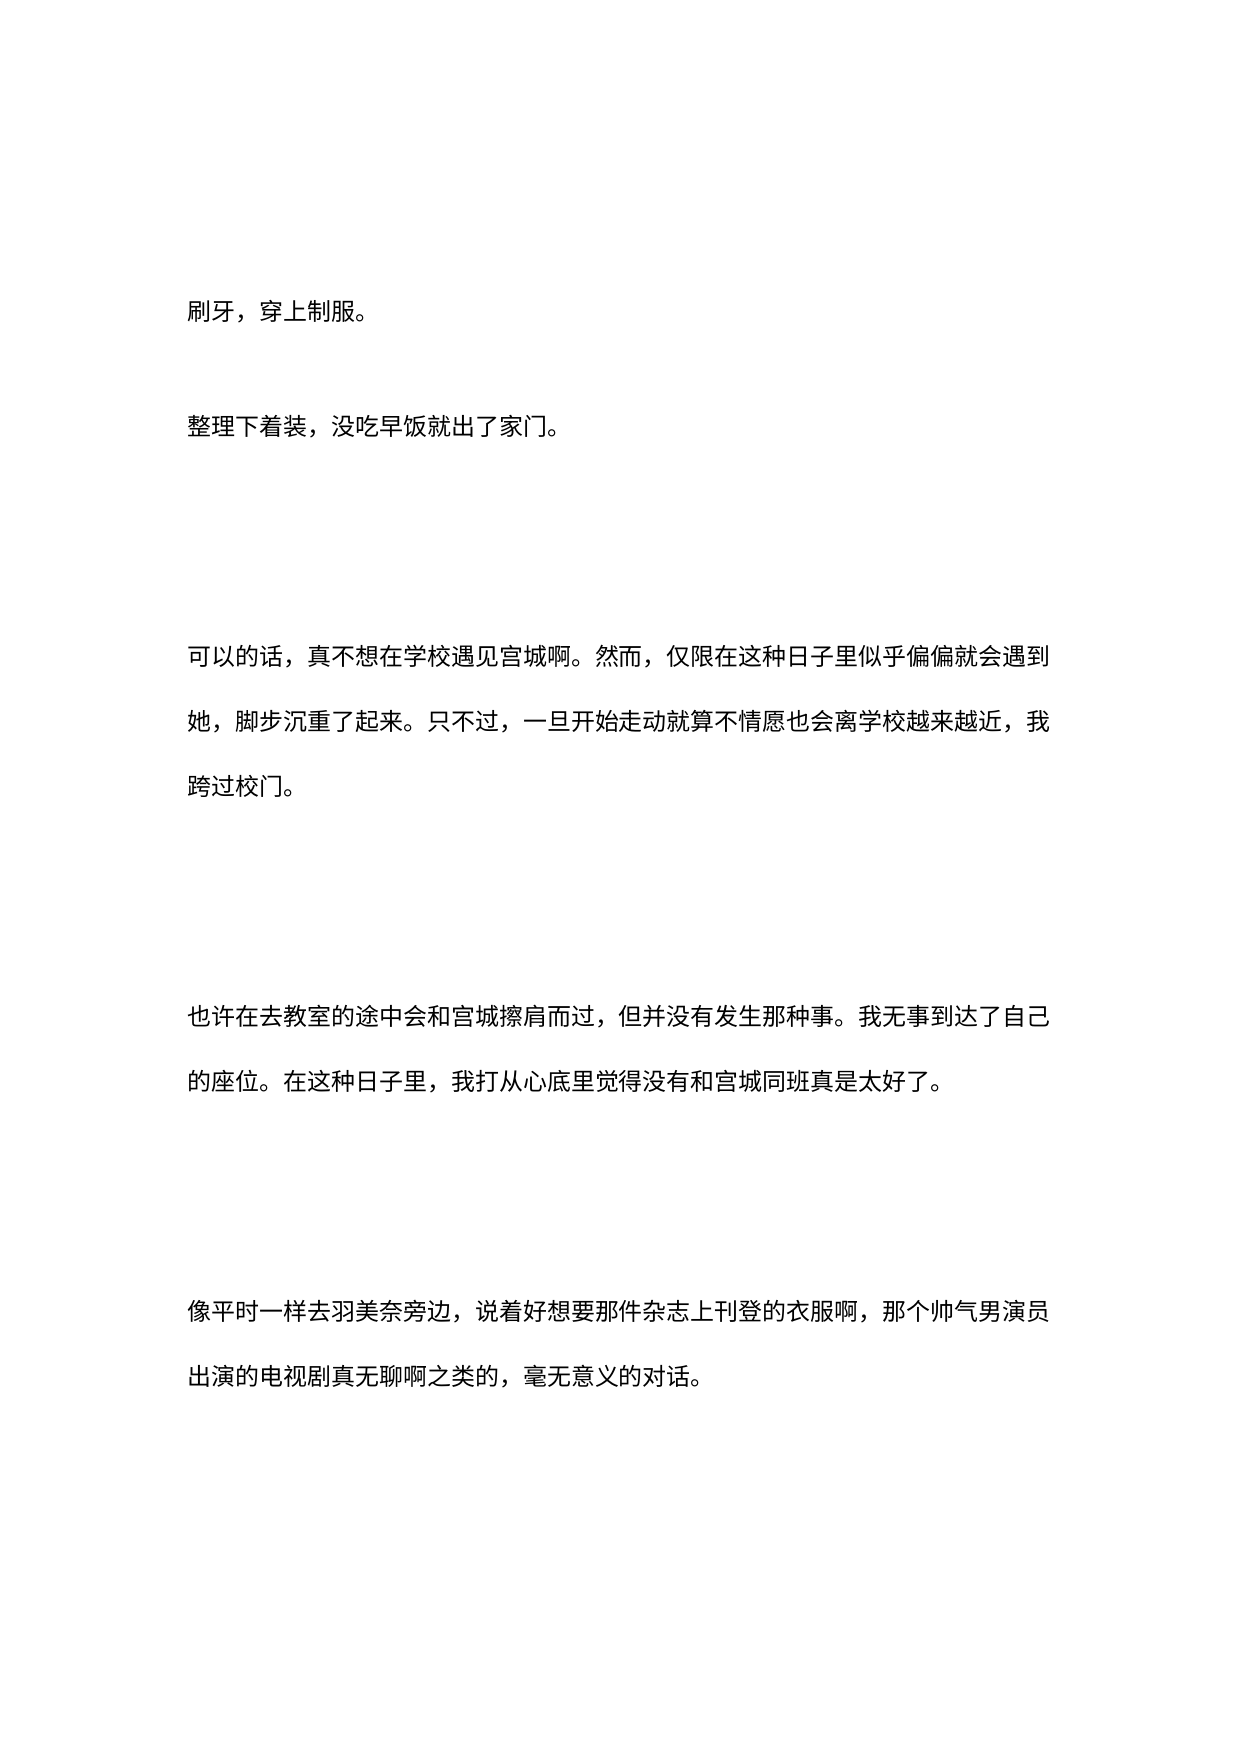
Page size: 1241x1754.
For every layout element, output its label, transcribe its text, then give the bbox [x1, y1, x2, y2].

text 可以的话，真不想在学校遇见宫城啊。然而，仅限在这种日子里似乎偏偏就会遇到她，脚步沉重了起来。只不过，一旦开始走动就算不情愿也会离学校越来越近，我跨过校门。 [187, 622, 1053, 817]
text 整理下着装，没吃早饭就出了家门。 [187, 392, 1053, 457]
text 像平时一样去羽美奈旁边，说着好想要那件杂志上刊登的衣服啊，那个帅气男演员出演的电视剧真无聊啊之类的，毫无意义的对话。 [187, 1277, 1053, 1407]
text 刷牙，穿上制服。 [187, 277, 1053, 342]
text 也许在去教室的途中会和宫城擦肩而过，但并没有发生那种事。我无事到达了自己的座位。在这种日子里，我打从心底里觉得没有和宫城同班真是太好了。 [187, 982, 1053, 1112]
